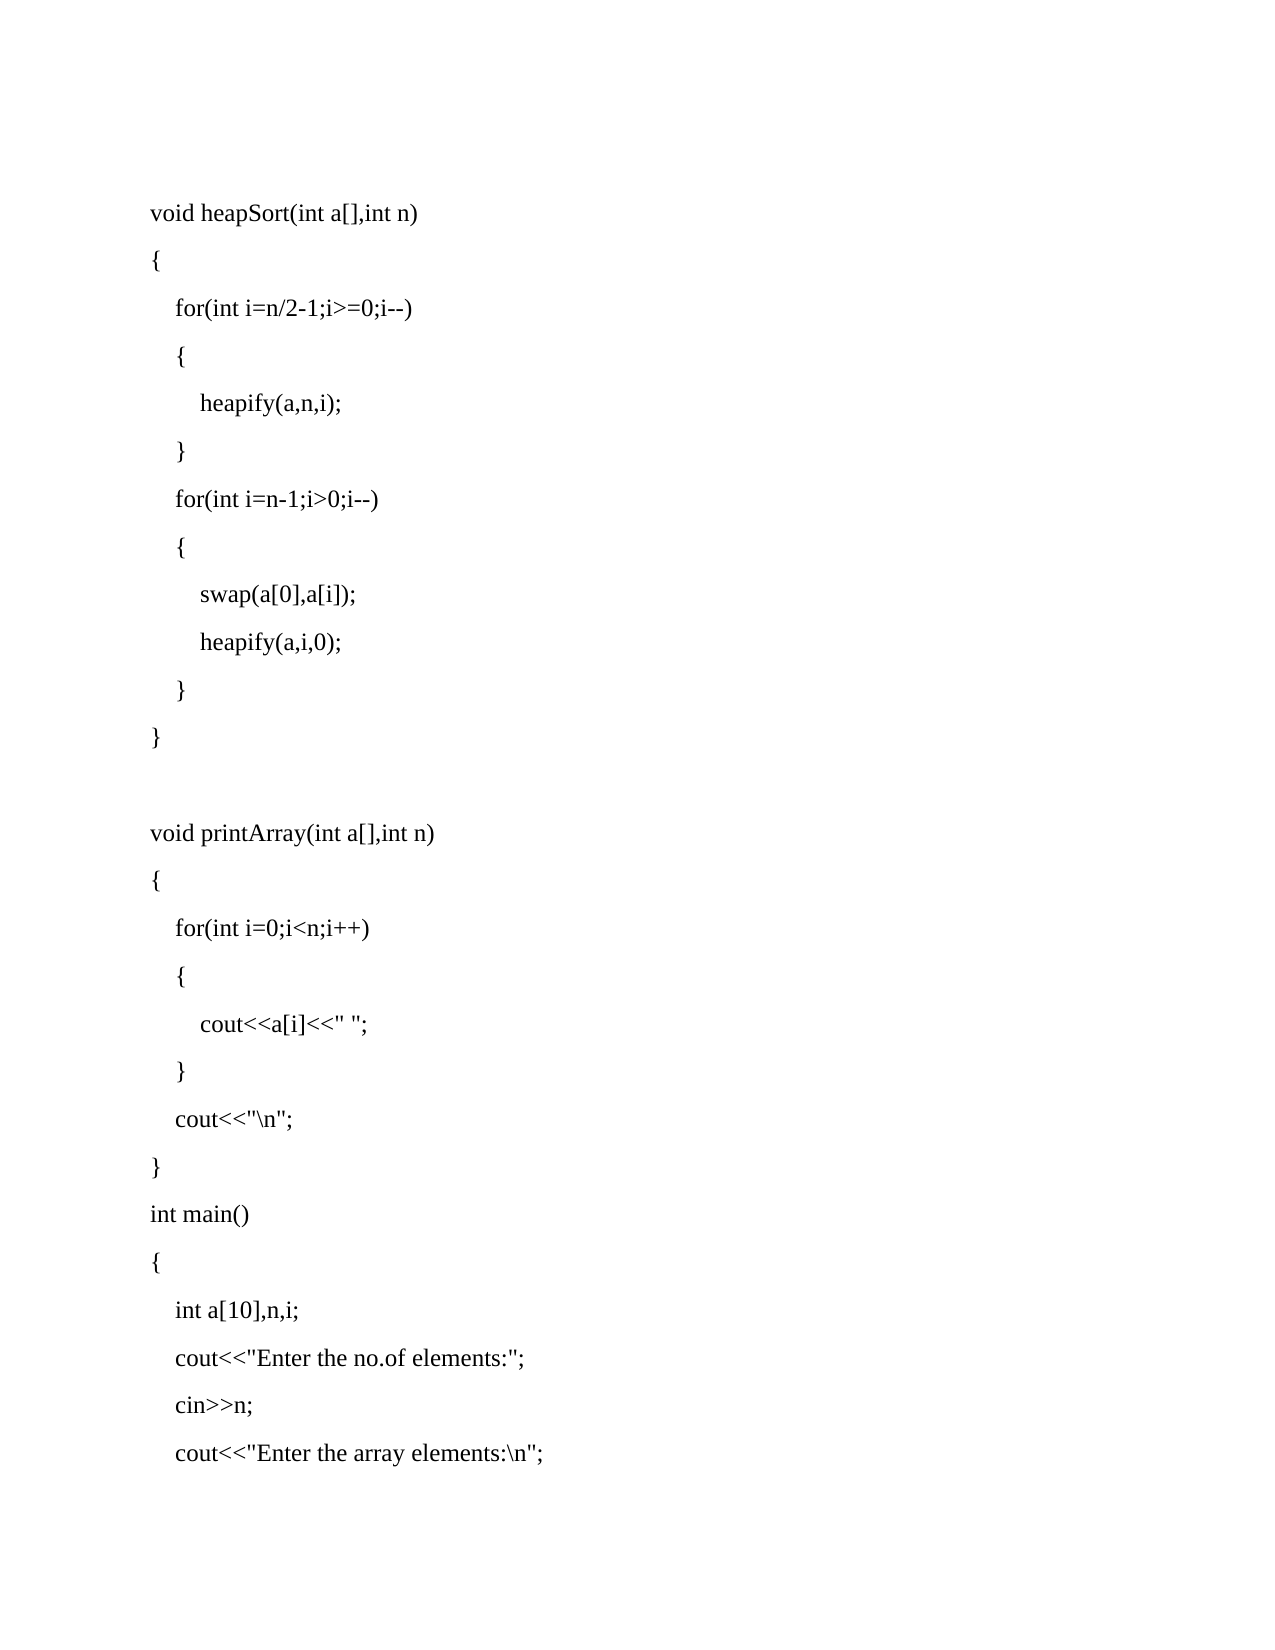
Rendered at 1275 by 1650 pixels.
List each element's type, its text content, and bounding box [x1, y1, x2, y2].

text for(int i=0;i<n;i++) [150, 913, 1125, 942]
text cout<<"Enter the array elements:\n"; [150, 1438, 1125, 1467]
text } [150, 722, 1125, 751]
text } [150, 1056, 1125, 1085]
text } [150, 436, 1125, 465]
text } [150, 675, 1125, 703]
text cin>>n; [150, 1390, 1125, 1419]
text heapify(a,n,i); [150, 388, 1125, 417]
text { [150, 532, 1125, 560]
text cout<<a[i]<<" "; [150, 1009, 1125, 1037]
text cout<<"\n"; [150, 1104, 1125, 1133]
text int a[10],n,i; [150, 1295, 1125, 1324]
text { [150, 1247, 1125, 1276]
text cout<<"Enter the no.of elements:"; [150, 1343, 1125, 1371]
text int main() [150, 1199, 1125, 1228]
text for(int i=n-1;i>0;i--) [150, 484, 1125, 513]
text void heapSort(int a[],int n) [150, 198, 1125, 226]
text { [150, 961, 1125, 990]
text swap(a[0],a[i]); [150, 579, 1125, 608]
text { [150, 245, 1125, 274]
text { [150, 341, 1125, 369]
text { [150, 866, 1125, 894]
text for(int i=n/2-1;i>=0;i--) [150, 293, 1125, 322]
text void printArray(int a[],int n) [150, 818, 1125, 847]
text heapify(a,i,0); [150, 627, 1125, 656]
text } [150, 1152, 1125, 1181]
